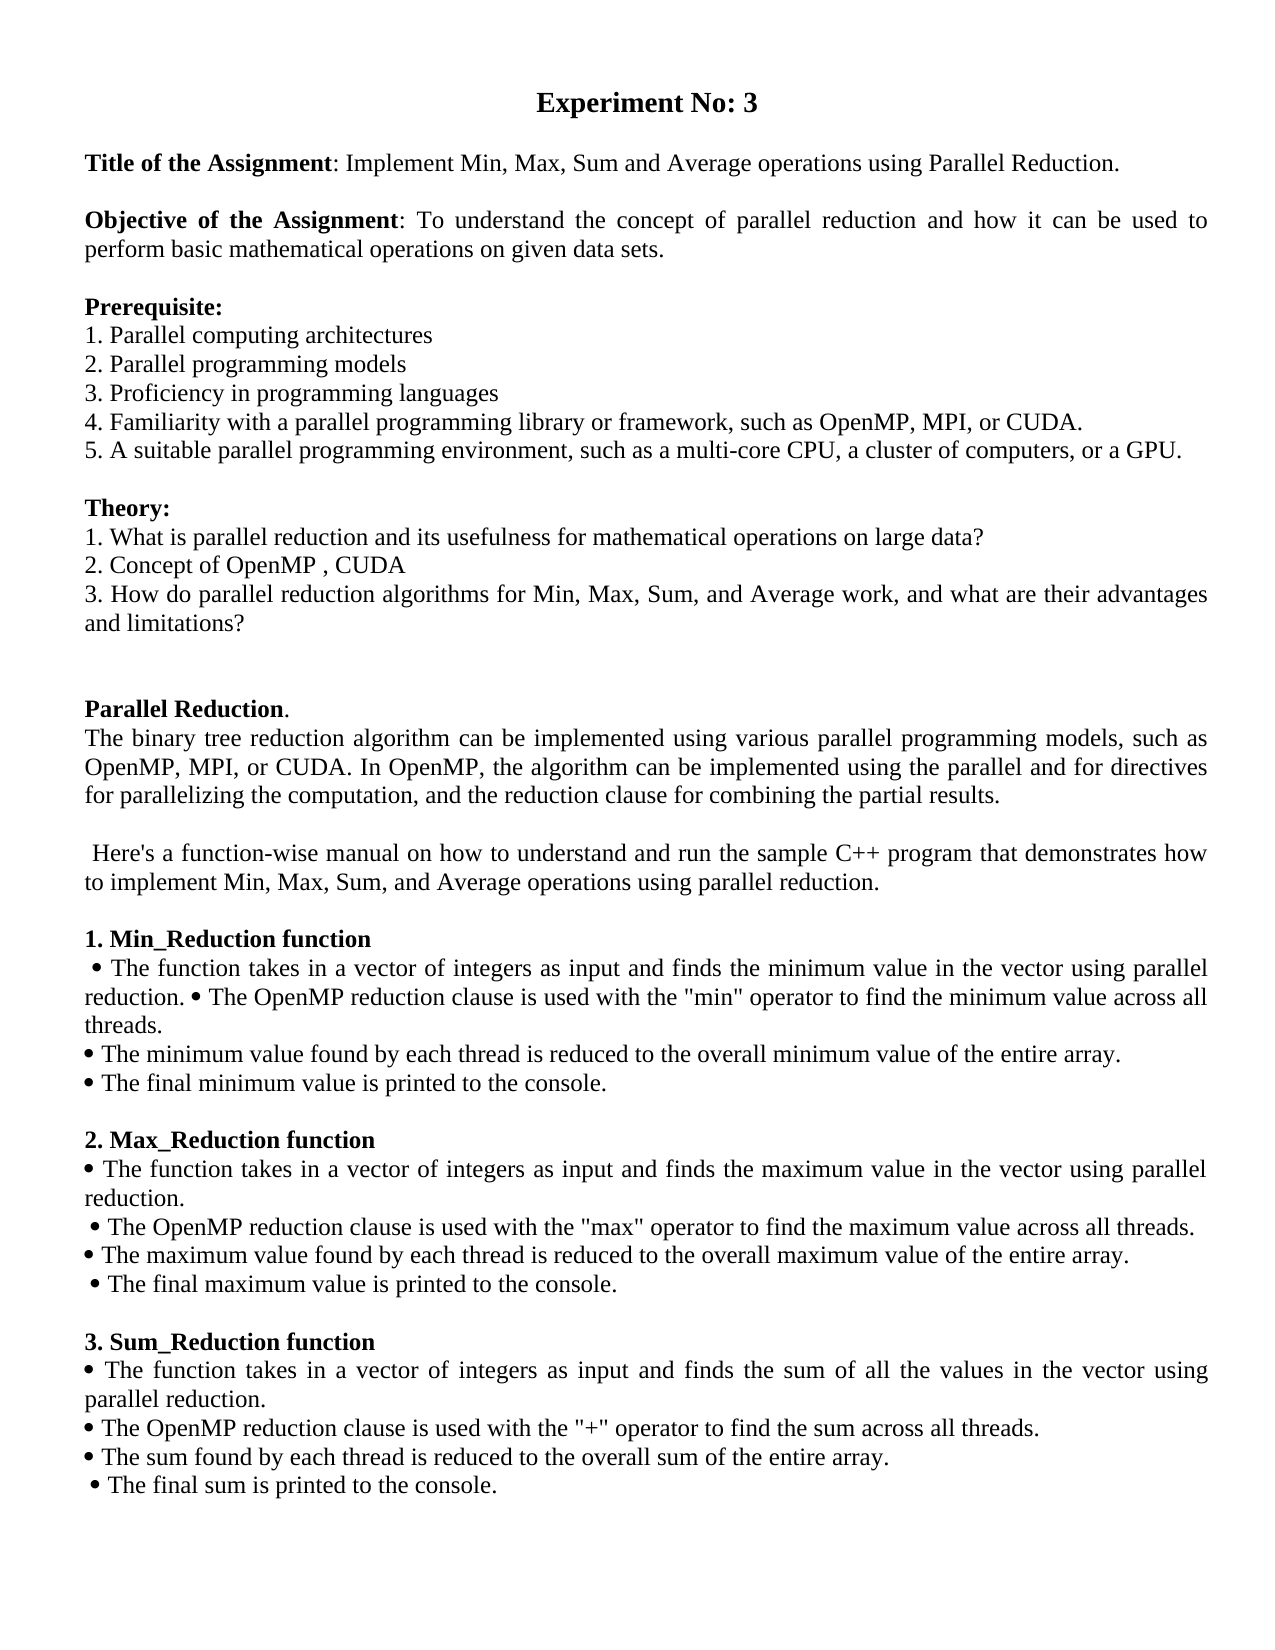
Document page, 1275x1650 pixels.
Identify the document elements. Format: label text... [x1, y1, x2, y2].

text The function takes in a vector of integers as input and finds the maximum value in the vector using parallel reduction. [84, 1154, 1209, 1212]
text The binary tree reduction algorithm can be implemented using various parallel programming models, such as OpenMP, MPI, or CUDA. In OpenMP, the algorithm can be implemented using the parallel and for directives for parallelizing the computation, and the reduction clause for combining the partial results. [84, 723, 1209, 809]
text 4. Familiarity with a parallel programming library or framework, such as OpenMP, MPI, or CUDA. [84, 407, 1209, 435]
text 3. How do parallel reduction algorithms for Min, Max, Sum, and Average work, and what are their advantages and limitations? [84, 579, 1209, 637]
text 1. Parallel computing architectures [84, 320, 1209, 349]
text The OpenMP reduction clause is used with the "+" operator to find the sum across all threads. [84, 1413, 1209, 1442]
text The maximum value found by each thread is reduced to the overall maximum value of the entire array. [84, 1240, 1209, 1269]
text 3. Proficiency in programming languages [84, 378, 1209, 407]
text The final maximum value is printed to the console. [84, 1269, 1209, 1298]
text 1. Min_Reduction function [84, 924, 1209, 953]
text The minimum value found by each thread is reduced to the overall minimum value of the entire array. [84, 1039, 1209, 1068]
text The sum found by each thread is reduced to the overall sum of the entire array. [84, 1442, 1209, 1470]
text The function takes in a vector of integers as input and finds the sum of all the values in the vector using parallel reduction. [84, 1355, 1209, 1413]
text 2. Max_Reduction function [84, 1125, 1209, 1154]
text Experiment No: 3 [84, 86, 1209, 119]
text Prerequisite: [84, 292, 1209, 320]
text 2. Concept of OpenMP , CUDA [84, 550, 1209, 579]
text The final minimum value is printed to the console. [84, 1068, 1209, 1097]
text Theory: [84, 493, 1209, 522]
text Objective of the Assignment: To understand the concept of parallel reduction and how it can be used to perform basic mathematical operations on given data sets. [84, 205, 1209, 263]
text Here's a function-wise manual on how to understand and run the sample C++ program that demonstrates how to implement Min, Max, Sum, and Average operations using parallel reduction. [84, 838, 1209, 895]
text The OpenMP reduction clause is used with the "max" operator to find the maximum value across all threads. [84, 1212, 1209, 1240]
text The final sum is printed to the console. [84, 1470, 1209, 1499]
text 2. Parallel programming models [84, 349, 1209, 378]
text 5. A suitable parallel programming environment, such as a multi-core CPU, a cluster of computers, or a GPU. [84, 435, 1209, 464]
text Title of the Assignment: Implement Min, Max, Sum and Average operations using Parallel Reduction. [84, 148, 1209, 177]
text Parallel Reduction. [84, 694, 1209, 723]
text 1. What is parallel reduction and its usefulness for mathematical operations on large data? [84, 522, 1209, 550]
text 3. Sum_Reduction function [84, 1327, 1209, 1355]
text The function takes in a vector of integers as input and finds the minimum value in the vector using parallel reduction. The OpenMP reduction clause is used with the "min" operator to find the minimum value across all threads. [84, 953, 1209, 1039]
